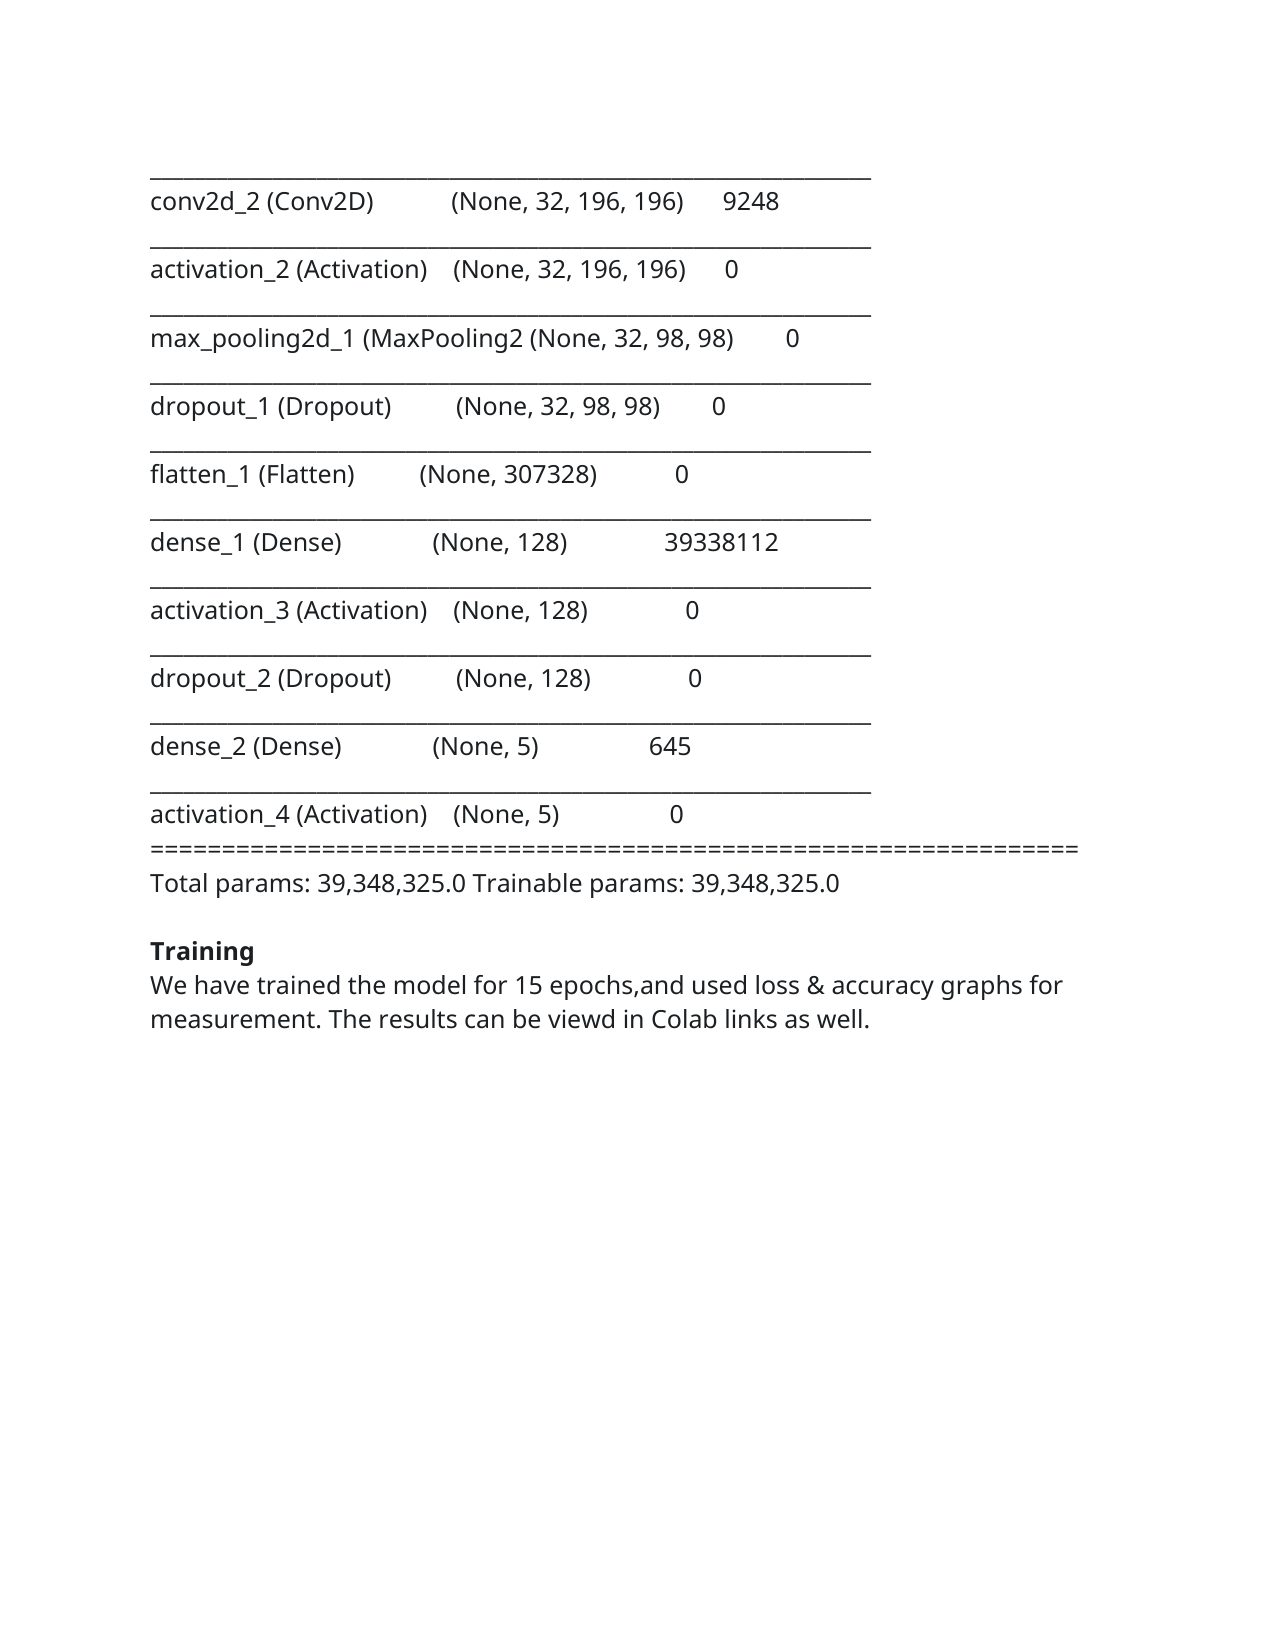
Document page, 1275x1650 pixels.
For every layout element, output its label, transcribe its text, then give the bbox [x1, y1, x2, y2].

text flatten_1 (Flatten) (None, 307328) 0 [150, 457, 1125, 491]
text dropout_2 (Dropout) (None, 128) 0 [150, 661, 1125, 695]
text dropout_1 (Dropout) (None, 32, 98, 98) 0 [150, 388, 1125, 422]
text max_pooling2d_1 (MaxPooling2 (None, 32, 98, 98) 0 [150, 320, 1125, 354]
text activation_2 (Activation) (None, 32, 196, 196) 0 [150, 252, 1125, 286]
text activation_4 (Activation) (None, 5) 0 [150, 797, 1125, 831]
text _________________________________________________________________ [150, 354, 1125, 388]
text _________________________________________________________________ [150, 422, 1125, 457]
text _________________________________________________________________ [150, 286, 1125, 320]
text _________________________________________________________________ [150, 763, 1125, 797]
text Training [150, 933, 1125, 967]
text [150, 150, 1125, 184]
text _________________________________________________________________ [150, 627, 1125, 661]
text Total params: 39,348,325.0 Trainable params: 39,348,325.0 [150, 865, 1125, 899]
text conv2d_2 (Conv2D) (None, 32, 196, 196) 9248 [150, 184, 1125, 218]
text _________________________________________________________________ [150, 559, 1125, 593]
text dense_2 (Dense) (None, 5) 645 [150, 729, 1125, 763]
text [150, 218, 1125, 252]
text dense_1 (Dense) (None, 128) 39338112 [150, 525, 1125, 559]
text We have trained the model for 15 epochs,and used loss & accuracy graphs for measurement. The results can be viewd in Colab links as well. [150, 967, 1125, 1036]
text _________________________________________________________________ [150, 491, 1125, 525]
text ================================================================= [150, 831, 1125, 865]
text activation_3 (Activation) (None, 128) 0 [150, 593, 1125, 627]
text _________________________________________________________________ [150, 695, 1125, 729]
